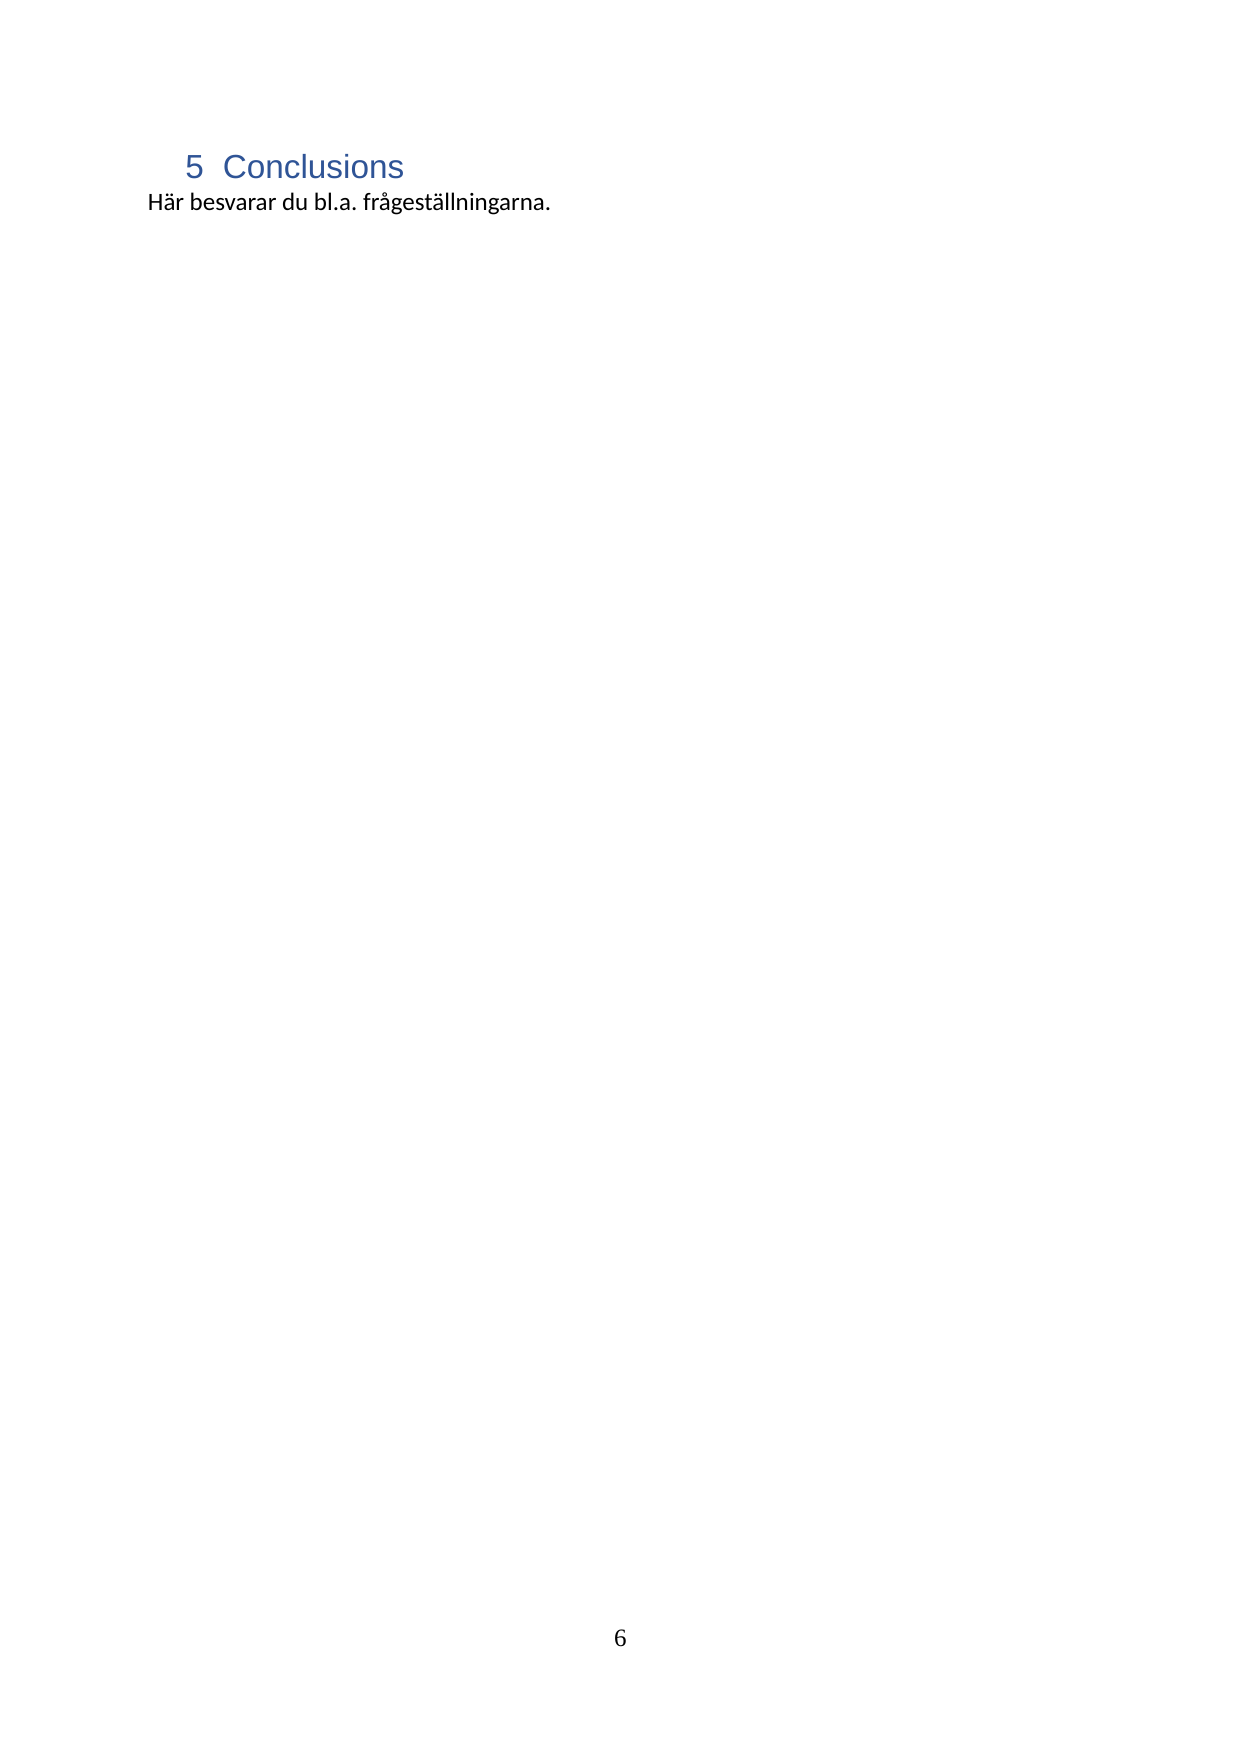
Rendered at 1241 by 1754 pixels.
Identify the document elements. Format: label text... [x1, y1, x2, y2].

text Här besvarar du bl.a. frågeställningarna. [148, 186, 1093, 217]
subtitle Conclusions [185, 148, 1093, 186]
